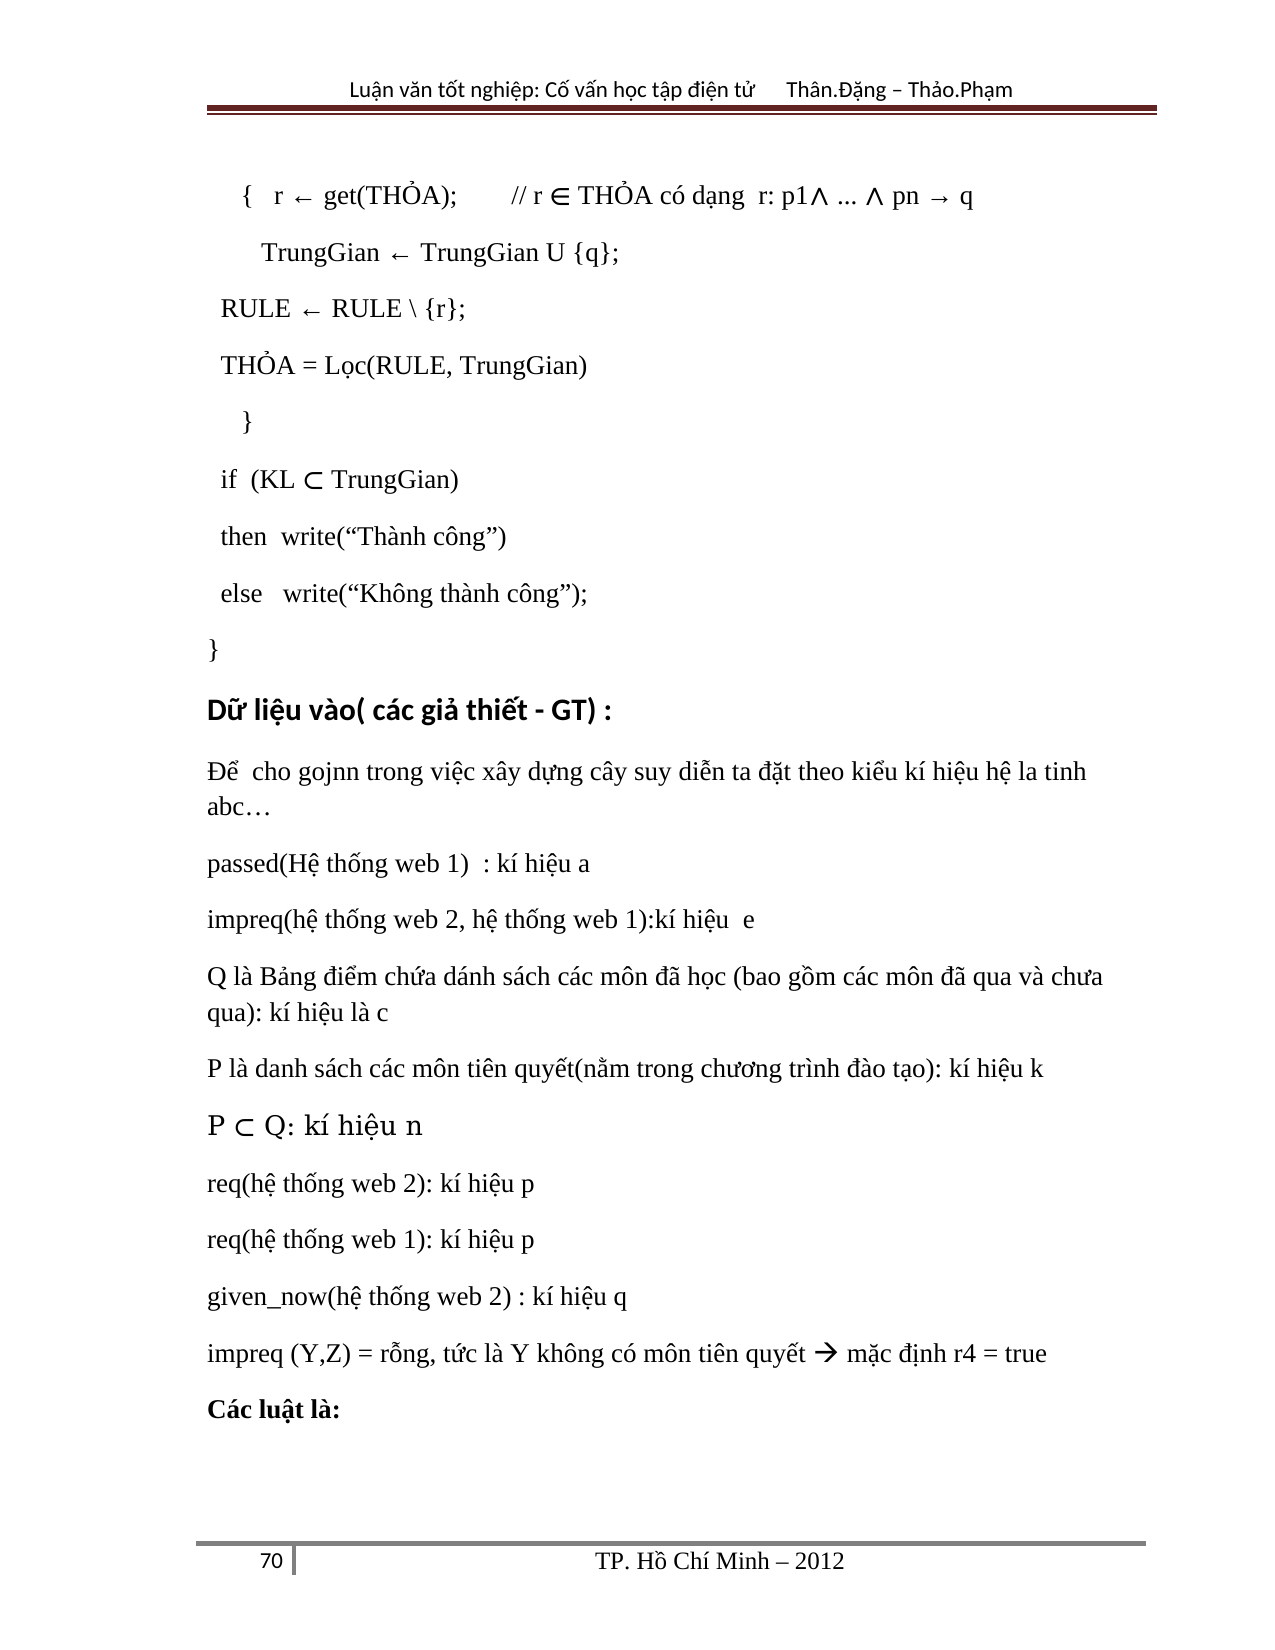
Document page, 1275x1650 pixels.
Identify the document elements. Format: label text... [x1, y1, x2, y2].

text Các luật là: [207, 1393, 1157, 1424]
text req(hệ thống web 1): kí hiệu p [207, 1223, 1157, 1255]
text Để cho gojnn trong việc xây dựng cây suy diễn ta đặt theo kiểu kí hiệu hệ la tinh abc… [207, 754, 1157, 821]
text THỎA = Lọc(RULE, TrungGian) [207, 349, 1157, 380]
text RULE ← RULE \ {r}; [207, 292, 1157, 323]
text } [207, 405, 1157, 436]
text else write(“Không thành công”); [207, 577, 1157, 608]
text Dữ liệu vào( các giả thiết - GT) : [207, 690, 1157, 728]
text impreq(hệ thống web 2, hệ thống web 1):kí hiệu e [207, 903, 1157, 934]
text given_now(hệ thống web 2) : kí hiệu q [207, 1280, 1157, 1311]
text P là danh sách các môn tiên quyết(nằm trong chương trình đào tạo): kí hiệu k [207, 1052, 1157, 1083]
text passed(Hệ thống web 1) : kí hiệu a [207, 847, 1157, 878]
text then write(“Thành công”) [207, 520, 1157, 551]
text { r ← get(THỎA); // r ∈ THỎA có dạng r: p1∧ ... ∧ pn → q [207, 177, 1157, 210]
text impreq (Y,Z) = rỗng, tức là Y không có môn tiên quyết mặc định r4 = true [207, 1337, 1157, 1368]
text req(hệ thống web 2): kí hiệu p [207, 1167, 1157, 1198]
text Q là Bảng điểm chứa dánh sách các môn đã học (bao gồm các môn đã qua và chưa qua): kí hiệu là c [207, 960, 1157, 1027]
text TrungGian ← TrungGian U {q}; [207, 236, 1157, 267]
text if (KL ⊂ TrungGian) [207, 462, 1157, 494]
text } [207, 633, 1157, 664]
text P ⊂ Q: kí hiệu n [207, 1109, 1157, 1141]
